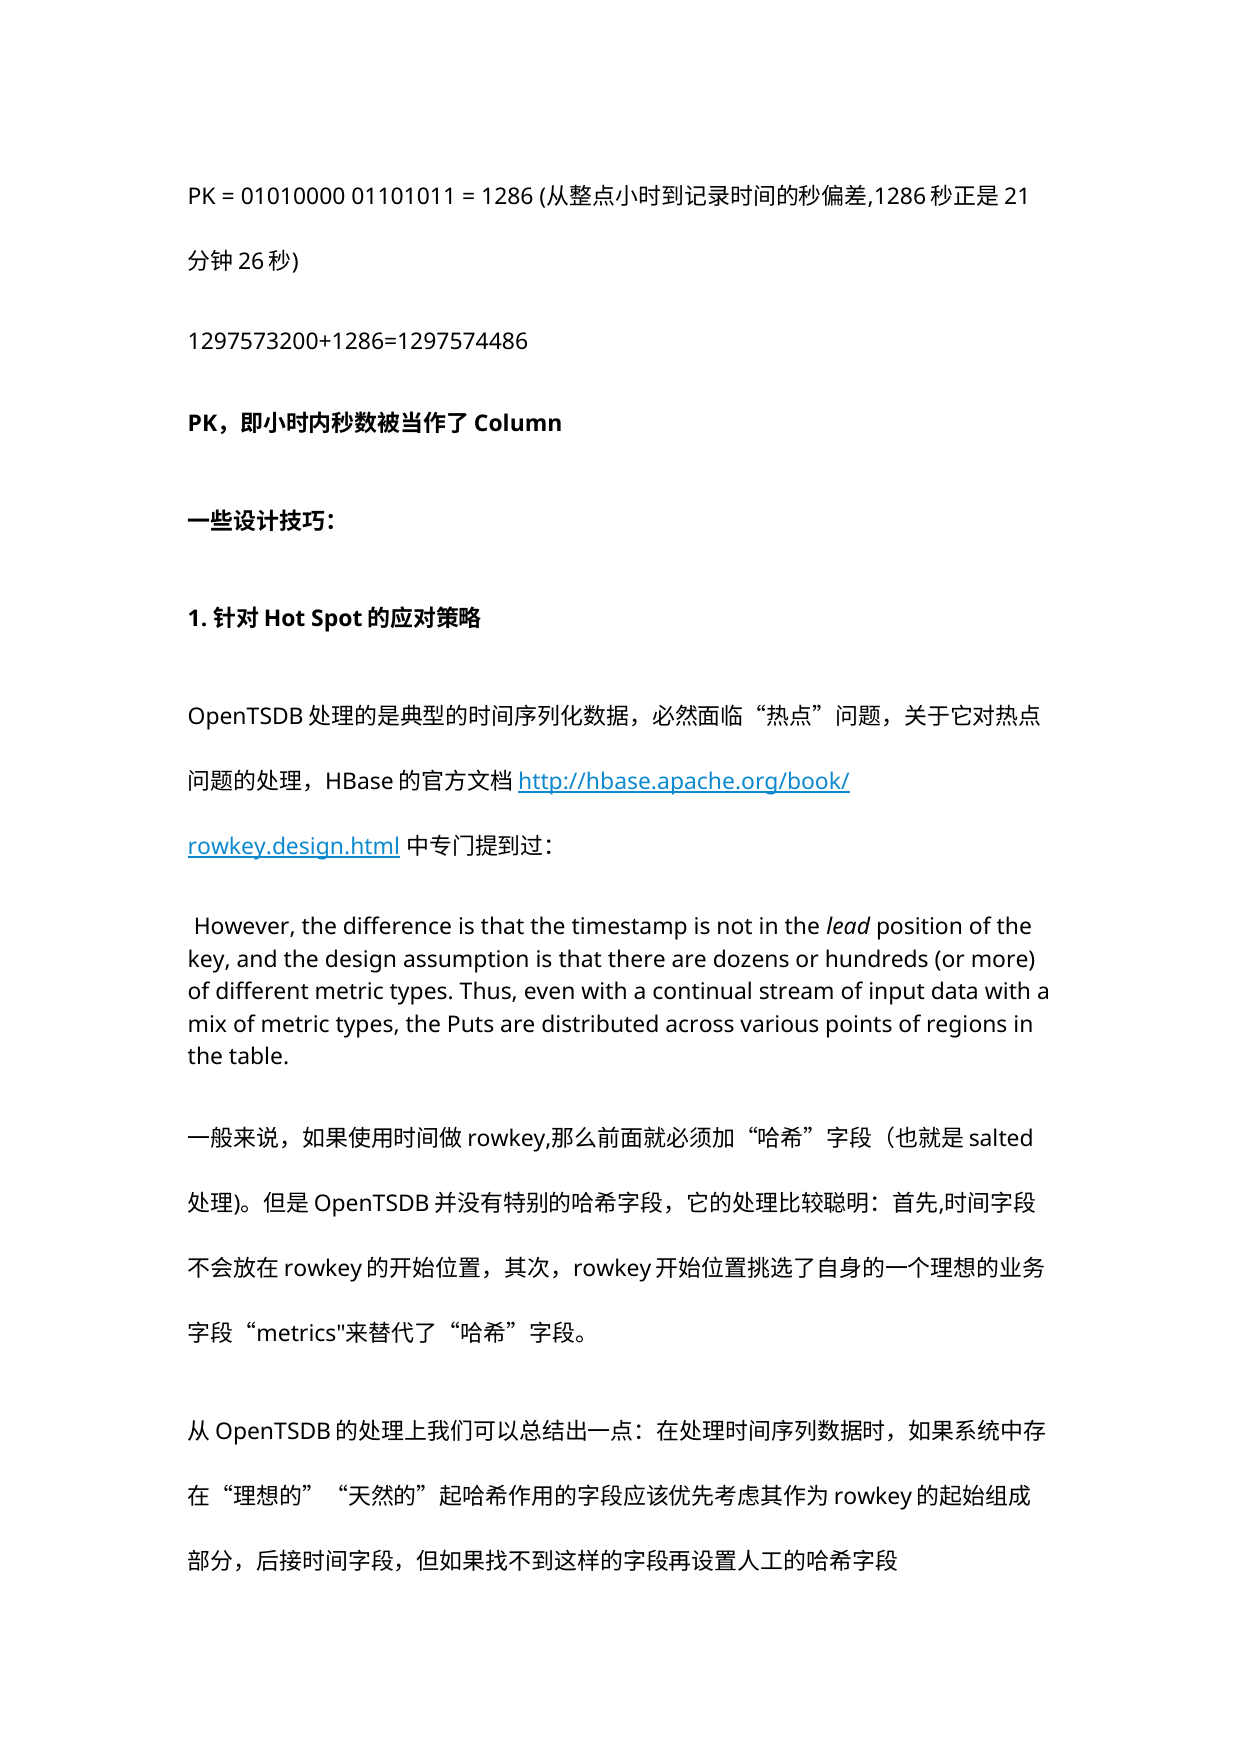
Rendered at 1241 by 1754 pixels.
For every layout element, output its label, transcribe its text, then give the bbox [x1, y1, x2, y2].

text 一些设计技巧： [187, 487, 1053, 552]
text PK = 01010000 01101011 = 1286 (从整点小时到记录时间的秒偏差,1286秒正是21分钟26秒) [187, 162, 1053, 292]
text OpenTSDB处理的是典型的时间序列化数据，必然面临“热点”问题，关于它对热点问题的处理，HBase的官方文档 http://hbase.apache.org/book/rowkey.design.html 中专门提到过： [187, 682, 1053, 877]
text 从OpenTSDB的处理上我们可以总结出一点：在处理时间序列数据时，如果系统中存在“理想的”“天然的”起哈希作用的字段应该优先考虑其作为rowkey的起始组成部分，后接时间字段，但如果找不到这样的字段再设置人工的哈希字段 [187, 1397, 1053, 1592]
text PK，即小时内秒数被当作了Column [187, 389, 1053, 454]
text 1. 针对Hot Spot的应对策略 [187, 584, 1053, 649]
text 1297573200+1286=1297574486 [187, 324, 1053, 357]
text However, the difference is that the timestamp is not in the lead position of the key, and the design assumption is that there are dozens or hundreds (or more) of different metric types. Thus, even with a continual stream of input data with a mix of metric types, the Puts are distributed across various points of regions in the table. [187, 909, 1053, 1072]
text 一般来说，如果使用时间做rowkey,那么前面就必须加“哈希”字段（也就是salted处理)。但是OpenTSDB并没有特别的哈希字段，它的处理比较聪明：首先,时间字段不会放在rowkey的开始位置，其次，rowkey开始位置挑选了自身的一个理想的业务字段“metrics"来替代了“哈希”字段。 [187, 1104, 1053, 1364]
